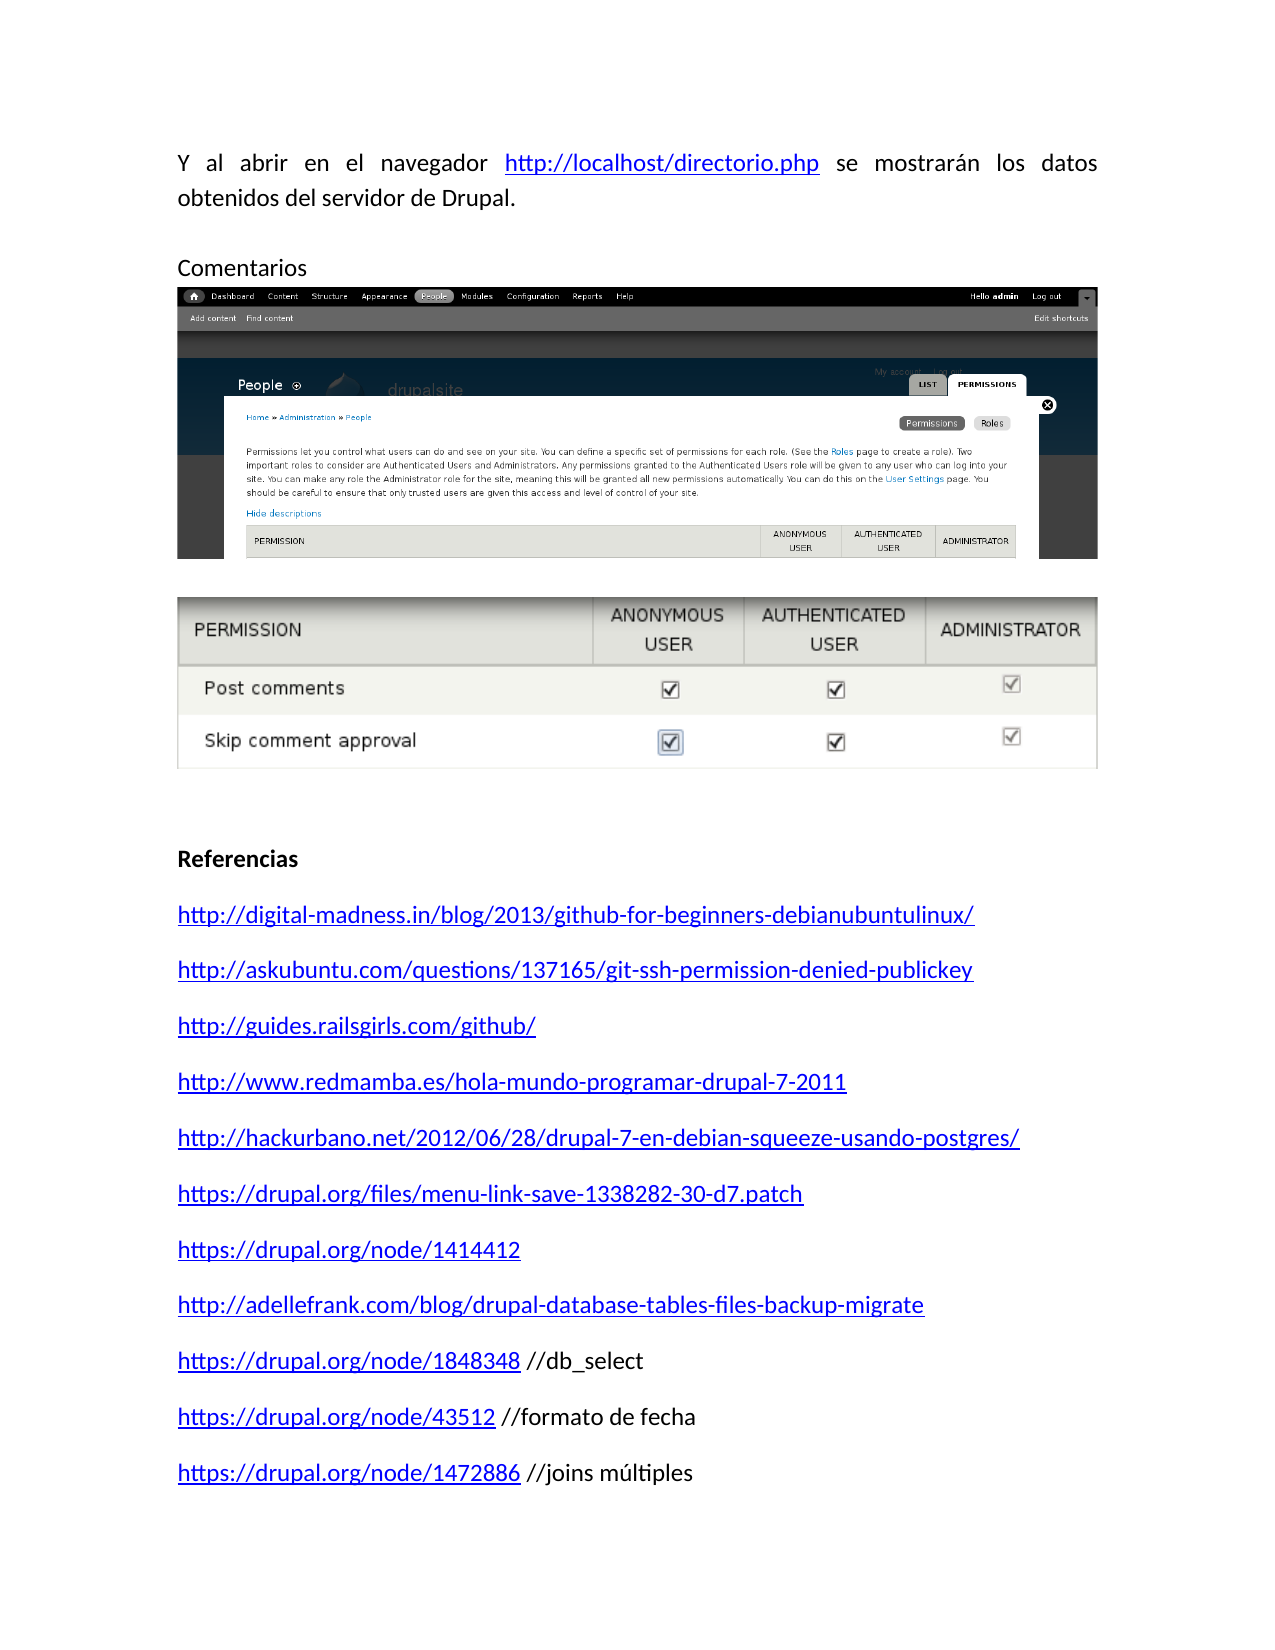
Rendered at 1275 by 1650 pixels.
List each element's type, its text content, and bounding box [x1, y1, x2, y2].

text https://drupal.org/node/43512 //formato de fecha [177, 1401, 1098, 1432]
picture [177, 287, 1098, 559]
text http://adellefrank.com/blog/drupal-database-tables-files-backup-migrate [177, 1289, 1098, 1320]
text https://drupal.org/files/menu-link-save-1338282-30-d7.patch [177, 1178, 1098, 1208]
text https://drupal.org/node/1414412 [177, 1234, 1098, 1264]
text Comentarios [177, 253, 1098, 283]
text https://drupal.org/node/1472886 //joins múltiples [177, 1457, 1098, 1488]
text http://guides.railsgirls.com/github/ [177, 1010, 1098, 1041]
text https://drupal.org/node/1848348 //db_select [177, 1345, 1098, 1376]
text http://www.redmamba.es/hola-mundo-programar-drupal-7-2011 [177, 1066, 1098, 1097]
text Referencias [177, 843, 1098, 873]
picture [177, 597, 1098, 769]
text Y al abrir en el navegador http://localhost/directorio.php se mostrarán los datos obtenidos del servidor de Drupal. [177, 148, 1098, 213]
text http://askubuntu.com/questions/137165/git-ssh-permission-denied-publickey [177, 954, 1098, 985]
text http://digital-madness.in/blog/2013/github-for-beginners-debianubuntulinux/ [177, 899, 1098, 929]
text http://hackurbano.net/2012/06/28/drupal-7-en-debian-squeeze-usando-postgres/ [177, 1122, 1098, 1153]
